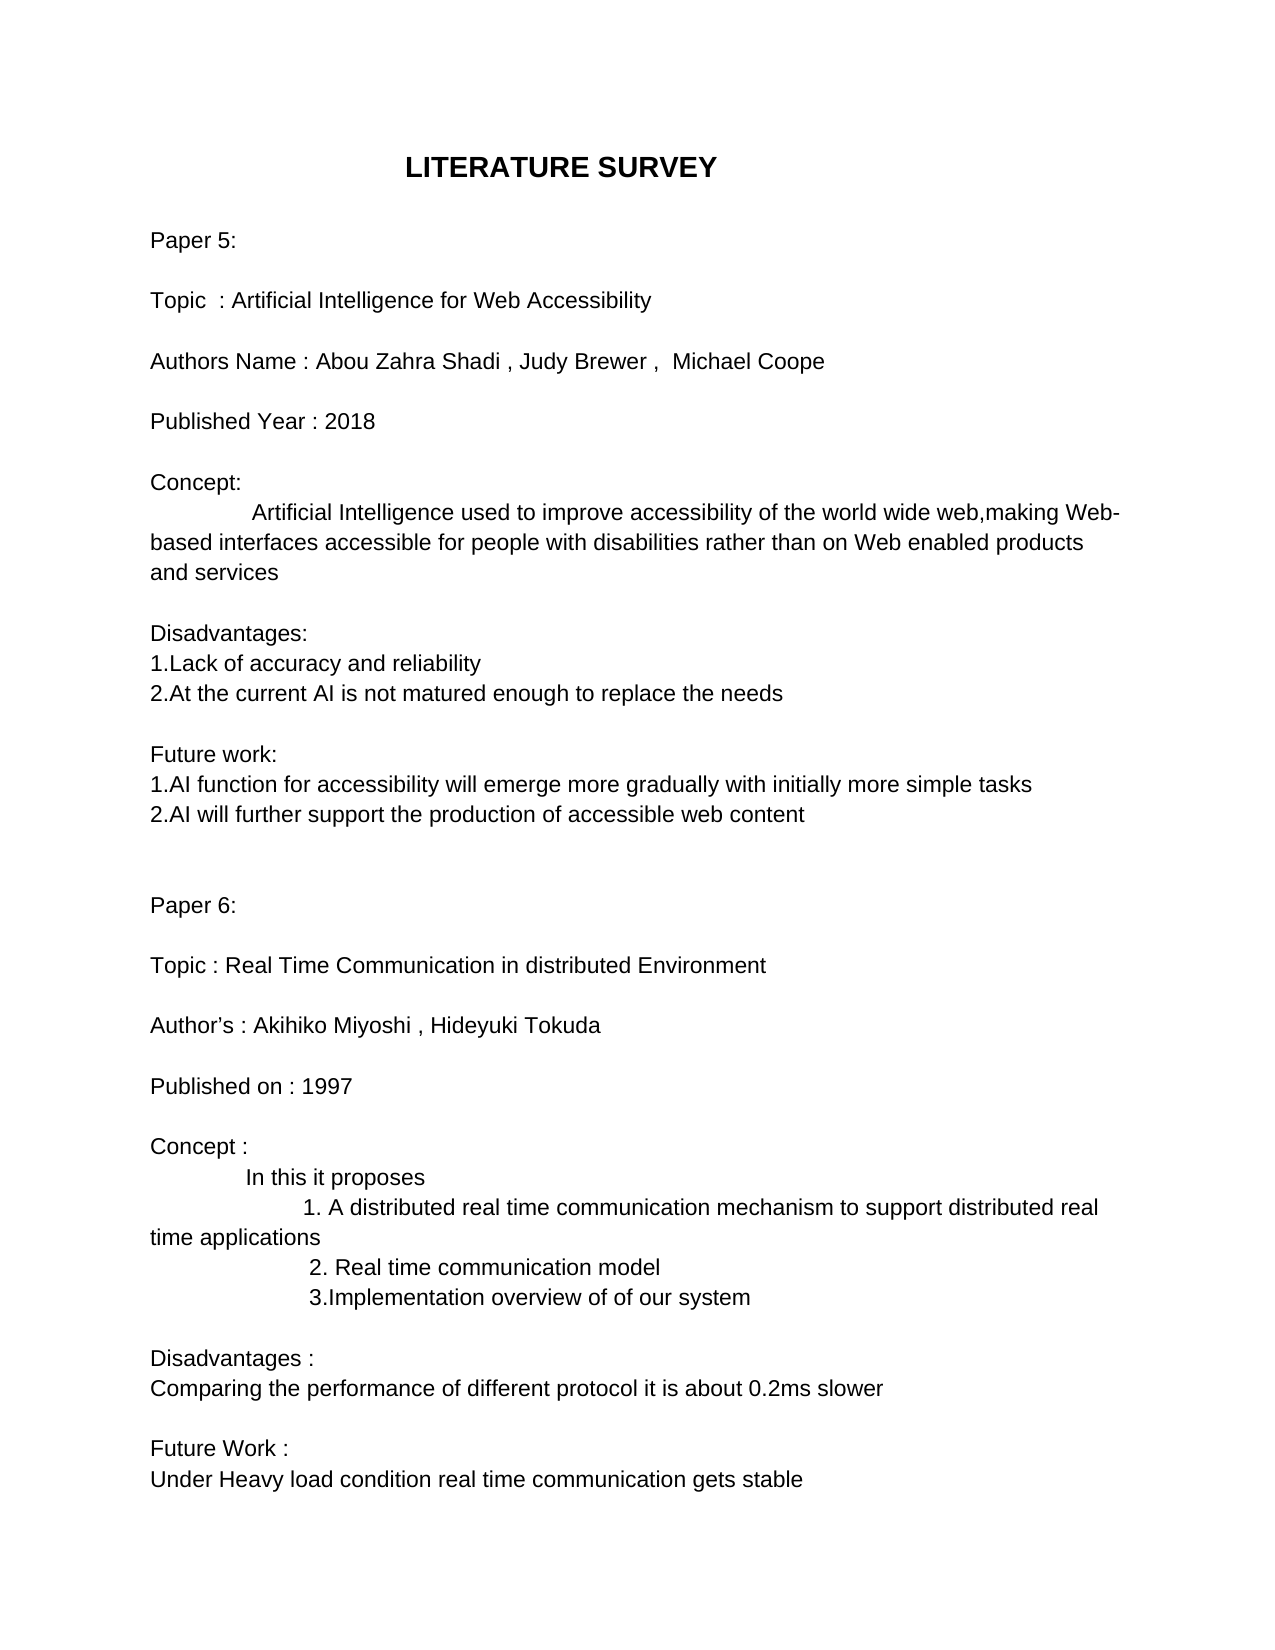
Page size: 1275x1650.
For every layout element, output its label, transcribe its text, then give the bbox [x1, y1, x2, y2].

text Paper 6: [150, 892, 1125, 918]
text Artificial Intelligence used to improve accessibility of the world wide web,making Web-based interfaces accessible for people with disabilities rather than on Web enabled products and services [150, 499, 1125, 586]
text 1.Lack of accuracy and reliability [150, 650, 1125, 676]
text Published Year : 2018 [150, 408, 1125, 435]
text Disadvantages : [150, 1345, 1125, 1371]
text Topic : Artificial Intelligence for Web Accessibility [150, 287, 1125, 314]
text 2. Real time communication model [150, 1254, 1125, 1281]
text 1.AI function for accessibility will emerge more gradually with initially more simple tasks [150, 771, 1125, 797]
text 2.AI will further support the production of accessible web content [150, 801, 1125, 827]
text In this it proposes [150, 1163, 1125, 1190]
text Future work: [150, 741, 1125, 767]
text Comparing the performance of different protocol it is about 0.2ms slower [150, 1375, 1125, 1401]
text Disadvantages: [150, 620, 1125, 646]
text 2.At the current AI is not matured enough to replace the needs [150, 680, 1125, 707]
text Paper 5: [150, 227, 1125, 253]
text 1. A distributed real time communication mechanism to support distributed real time applications [150, 1194, 1125, 1250]
text Authors Name : Abou Zahra Shadi , Judy Brewer , Michael Coope [150, 348, 1125, 374]
text LITERATURE SURVEY [150, 150, 1125, 183]
text Future Work : [150, 1435, 1125, 1462]
text Under Heavy load condition real time communication gets stable [150, 1466, 1125, 1492]
text Author’s : Akihiko Miyoshi , Hideyuki Tokuda [150, 1012, 1125, 1039]
text Topic : Real Time Communication in distributed Environment [150, 952, 1125, 978]
text 3.Implementation overview of of our system [150, 1284, 1125, 1311]
text Published on : 1997 [150, 1073, 1125, 1099]
text Concept : [150, 1133, 1125, 1160]
text Concept: [150, 469, 1125, 495]
